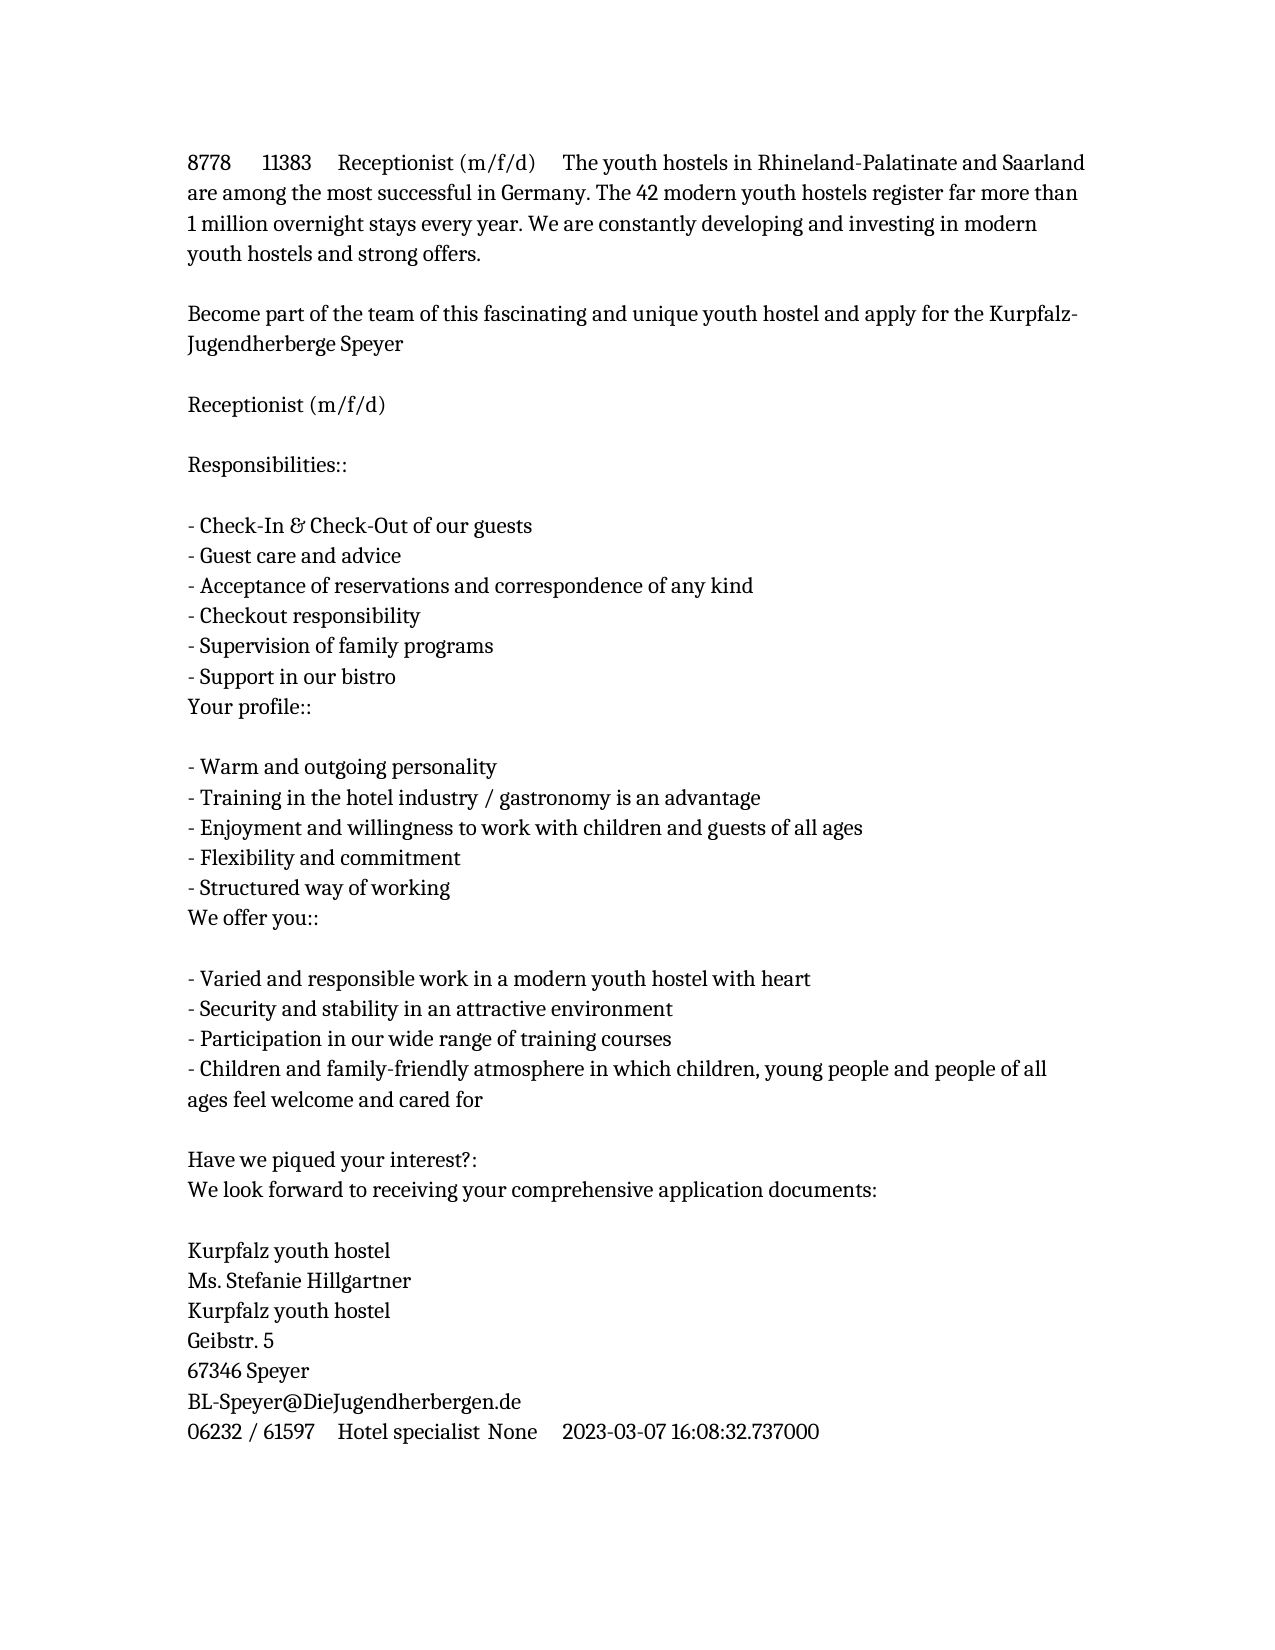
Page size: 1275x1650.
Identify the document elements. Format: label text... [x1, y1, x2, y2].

text 8778 11383 Receptionist (m/f/d) The youth hostels in Rhineland-Palatinate and Saarland are among the most successful in Germany. The 42 modern youth hostels register far more than 1 million overnight stays every year. We are constantly developing and investing in modern youth hostels and strong offers. Become part of the team of this fascinating and unique youth hostel and apply for the Kurpfalz-Jugendherberge Speyer Receptionist (m/f/d) Responsibilities:: - Check-In & Check-Out of our guests - Guest care and advice - Acceptance of reservations and correspondence of any kind - Checkout responsibility - Supervision of family programs - Support in our bistro Your profile:: - Warm and outgoing personality - Training in the hotel industry / gastronomy is an advantage - Enjoyment and willingness to work with children and guests of all ages - Flexibility and commitment - Structured way of working We offer you:: - Varied and responsible work in a modern youth hostel with heart - Security and stability in an attractive environment - Participation in our wide range of training courses - Children and family-friendly atmosphere in which children, young people and people of all ages feel welcome and cared for Have we piqued your interest?: We look forward to receiving your comprehensive application documents: Kurpfalz youth hostel Ms. Stefanie Hillgartner Kurpfalz youth hostel Geibstr. 5 67346 Speyer BL-Speyer@DieJugendherbergen.de 06232 / 61597 Hotel specialist None 2023-03-07 16:08:32.737000 [187, 150, 1087, 1475]
